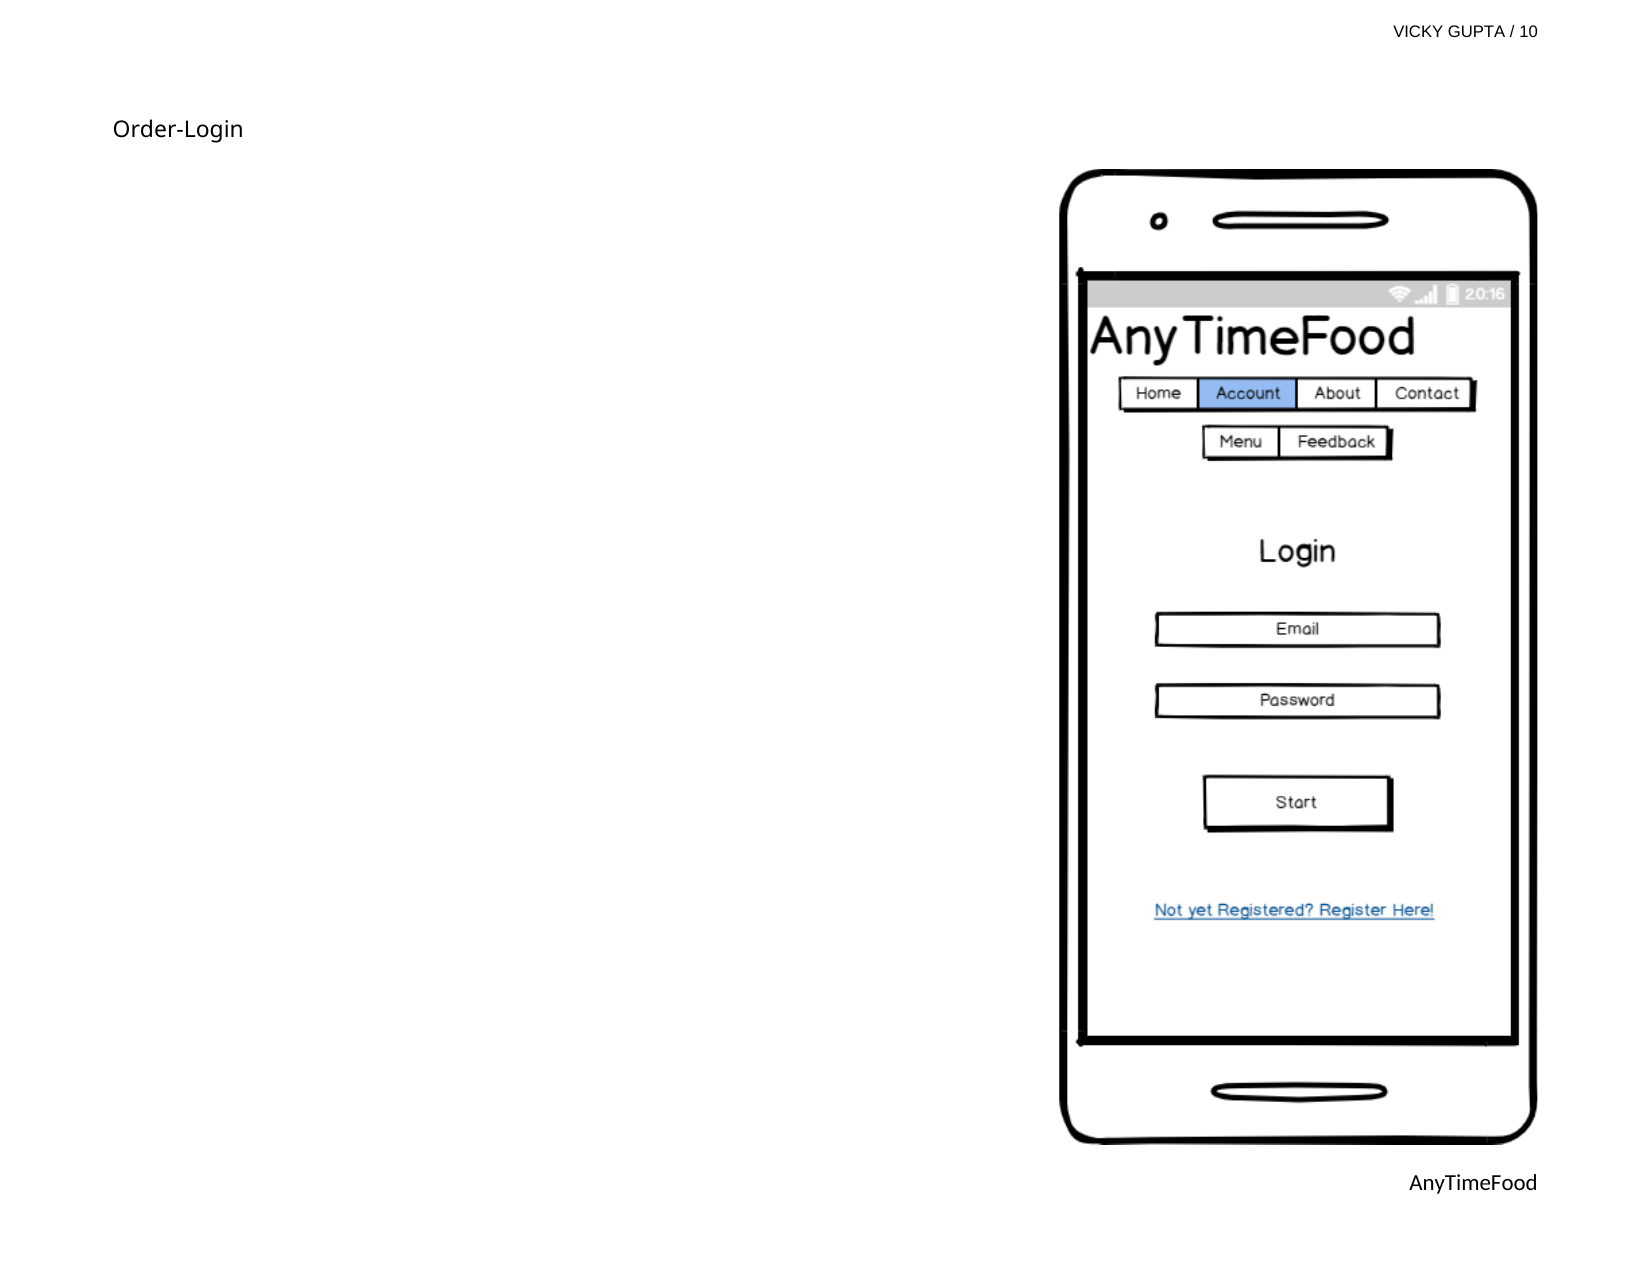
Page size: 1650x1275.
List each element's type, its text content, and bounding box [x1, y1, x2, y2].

picture [1058, 169, 1538, 1145]
text Order-Login [112, 112, 1537, 144]
